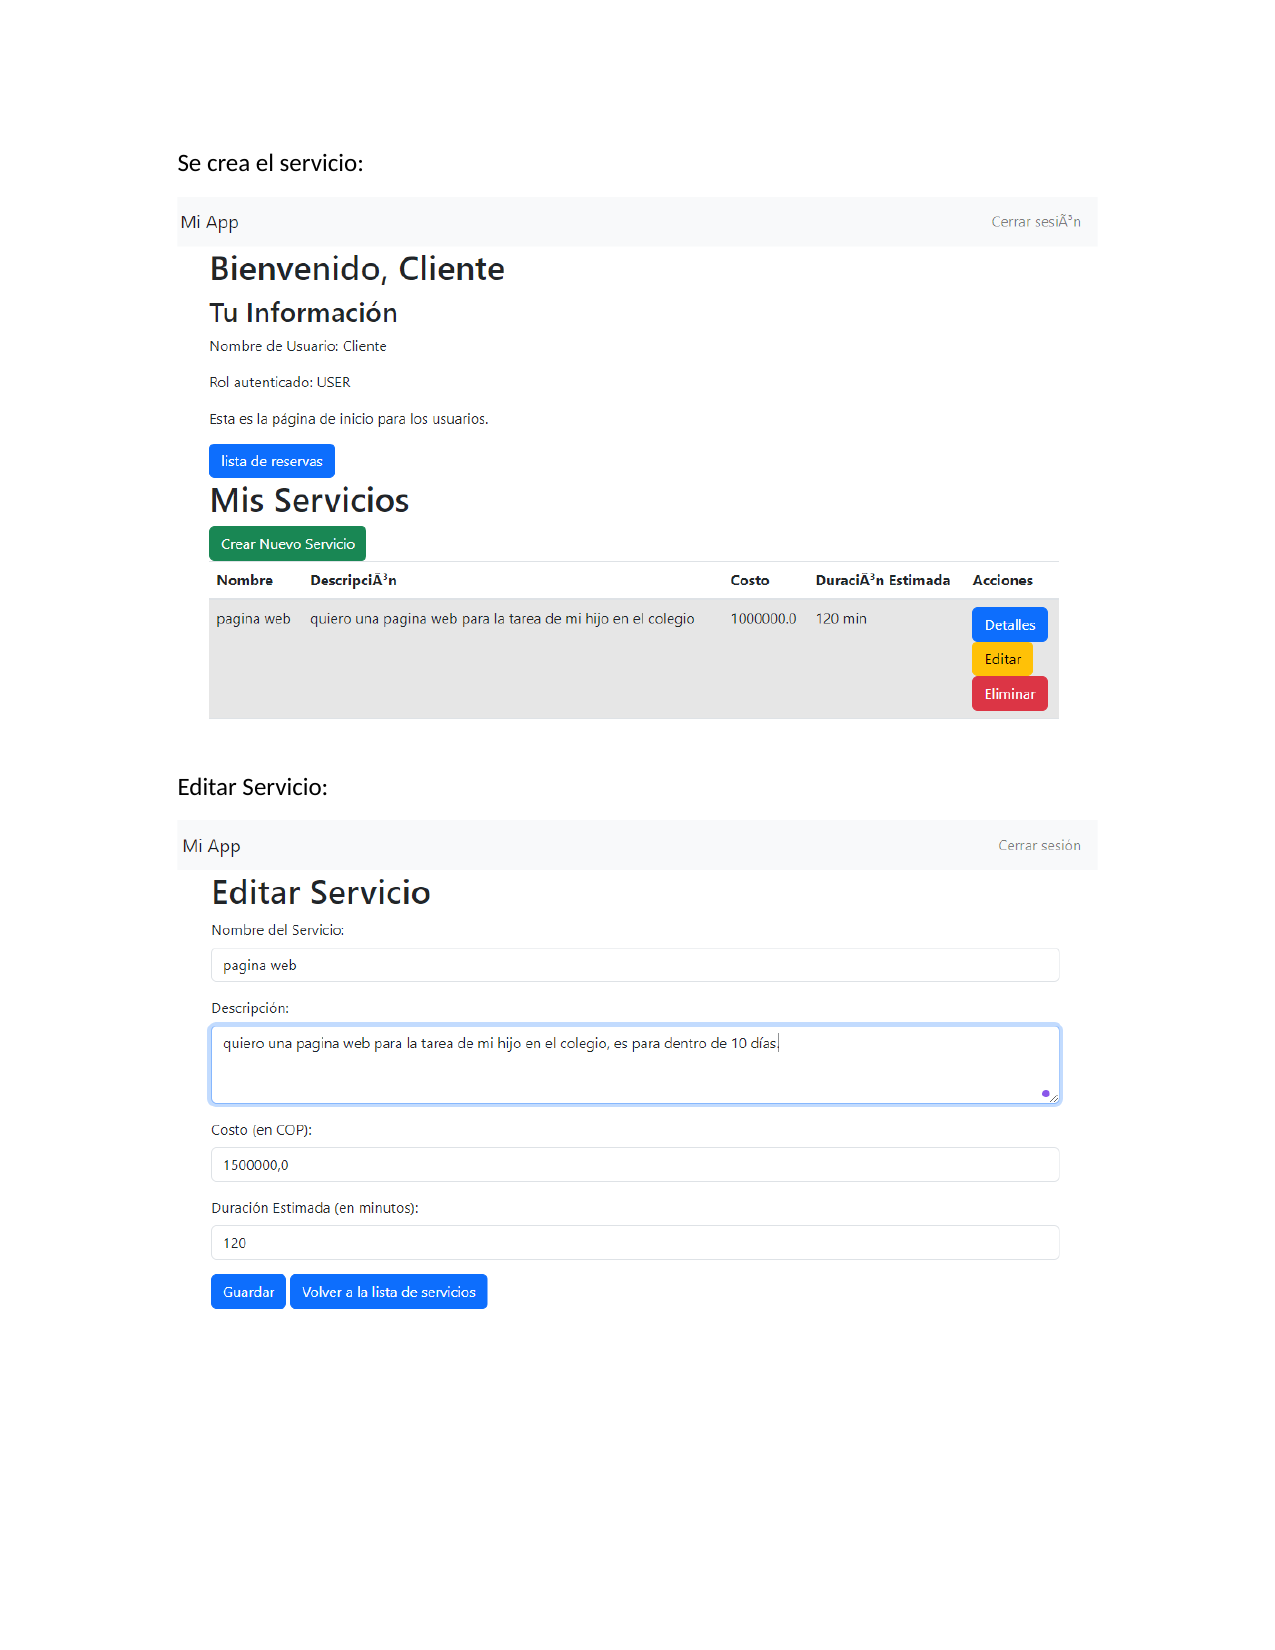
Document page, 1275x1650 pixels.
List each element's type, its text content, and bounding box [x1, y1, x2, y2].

text Se crea el servicio: [177, 148, 1098, 178]
text Editar Servicio: [177, 771, 1098, 801]
picture [177, 820, 1098, 1342]
picture [177, 197, 1098, 752]
